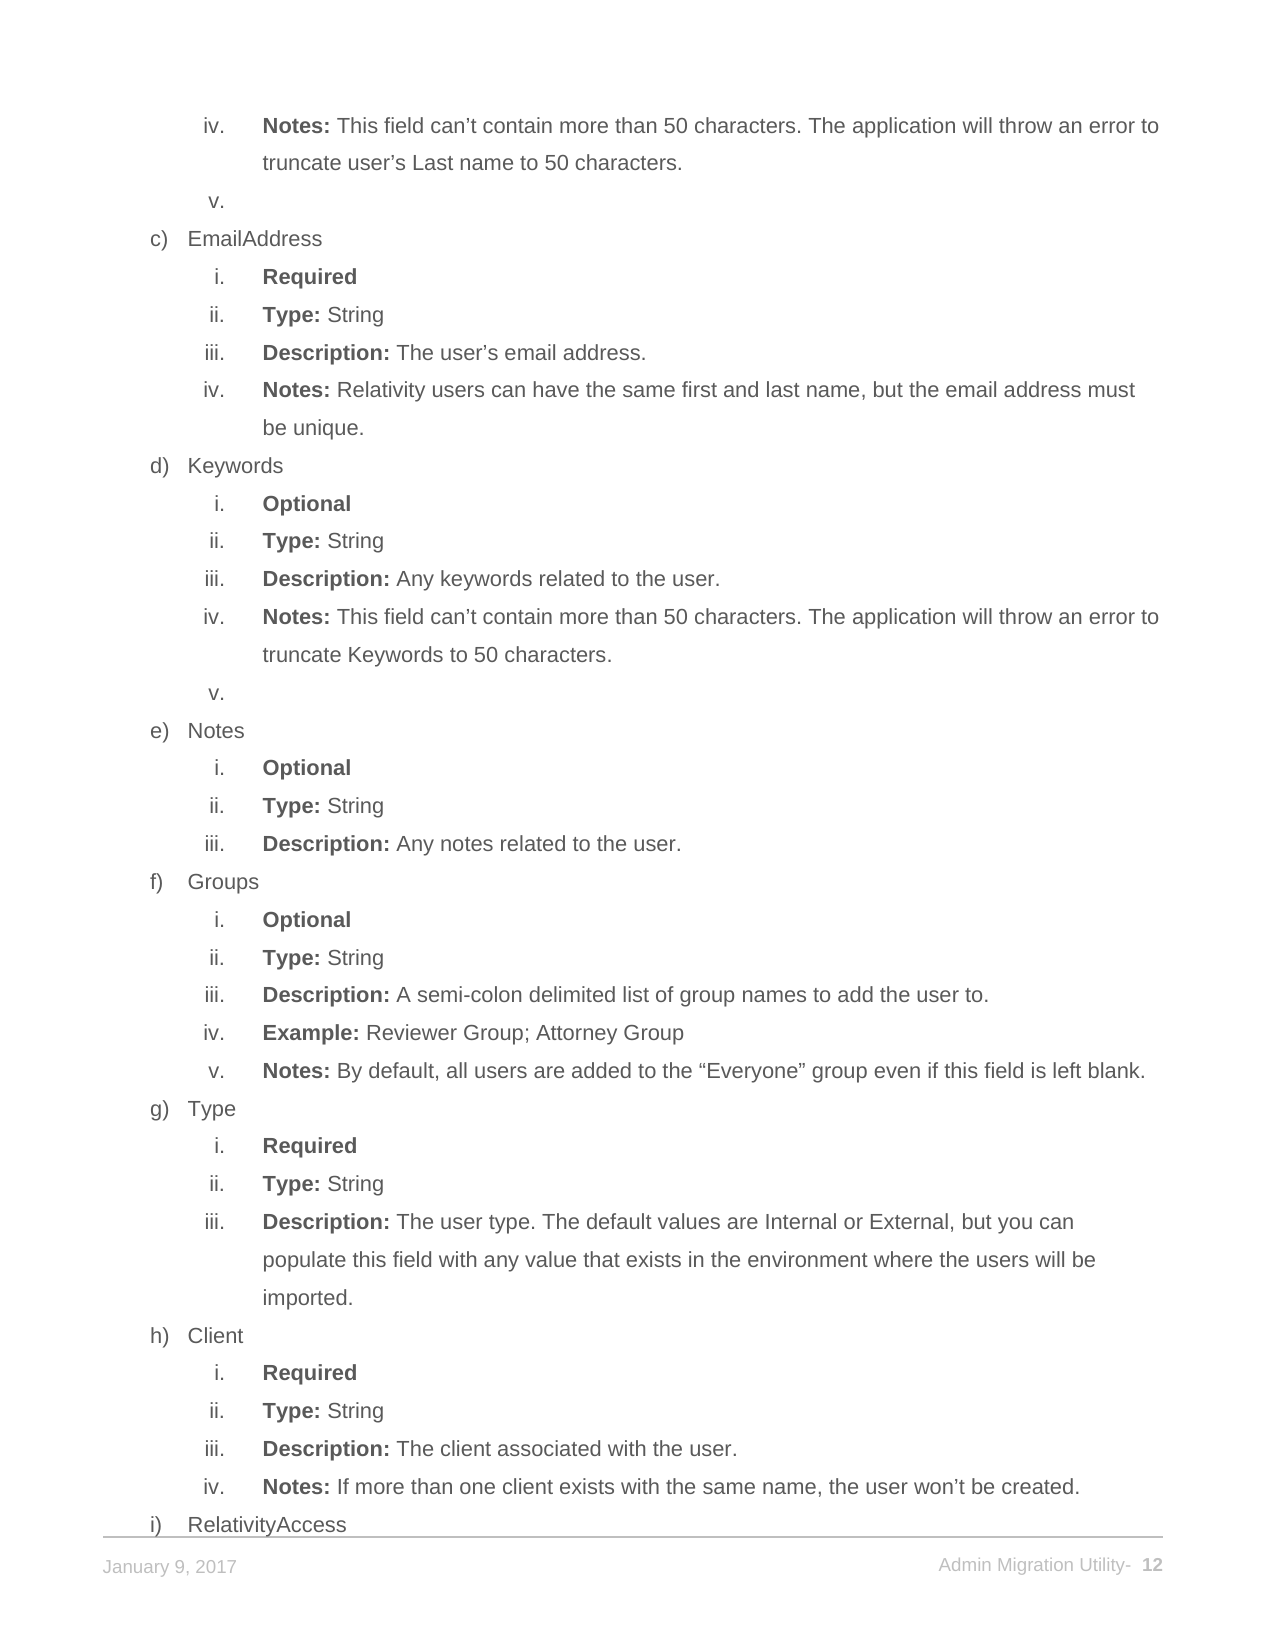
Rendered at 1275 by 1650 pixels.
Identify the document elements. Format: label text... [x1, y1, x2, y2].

list Notes [150, 717, 1162, 743]
list Type: String [225, 302, 1162, 327]
list Required [225, 264, 1162, 289]
list Notes: Relativity users can have the same first and last name, but the email address must be unique. [225, 377, 1162, 440]
list Notes: This field can’t contain more than 50 characters. The application will throw an error to truncate user’s Last name to 50 characters. [225, 112, 1162, 176]
list Notes: This field can’t contain more than 50 characters. The application will throw an error to truncate Keywords to 50 characters. [225, 604, 1162, 667]
list Type: String [225, 1171, 1162, 1196]
list Required [225, 1360, 1162, 1386]
list Description: The user’s email address. [225, 339, 1162, 364]
list Optional [225, 491, 1162, 516]
list Notes: If more than one client exists with the same name, the user won’t be created. [225, 1474, 1162, 1499]
list Optional [225, 907, 1162, 932]
list Description: A semi-colon delimited list of group names to add the user to. [225, 982, 1162, 1007]
list Notes: By default, all users are added to the “Everyone” group even if this field is left blank. [225, 1058, 1162, 1083]
list Optional [225, 755, 1162, 781]
list Type: String [225, 528, 1162, 554]
list Description: Any keywords related to the user. [225, 566, 1162, 591]
list Type [150, 1096, 1162, 1121]
list Required [225, 1133, 1162, 1159]
list Type: String [225, 793, 1162, 818]
list Keywords [150, 453, 1162, 478]
list Type: String [225, 1398, 1162, 1423]
list Example: Reviewer Group; Attorney Group [225, 1020, 1162, 1045]
list Description: The client associated with the user. [225, 1436, 1162, 1461]
list RelativityAccess [150, 1512, 1162, 1537]
list EmailAddress [150, 226, 1162, 251]
list Type: String [225, 944, 1162, 969]
list Client [150, 1322, 1162, 1348]
list Groups [150, 869, 1162, 894]
list Description: The user type. The default values are Internal or External, but you can populate this field with any value that exists in the environment where the users will be imported. [225, 1209, 1162, 1310]
list Description: Any notes related to the user. [225, 831, 1162, 856]
